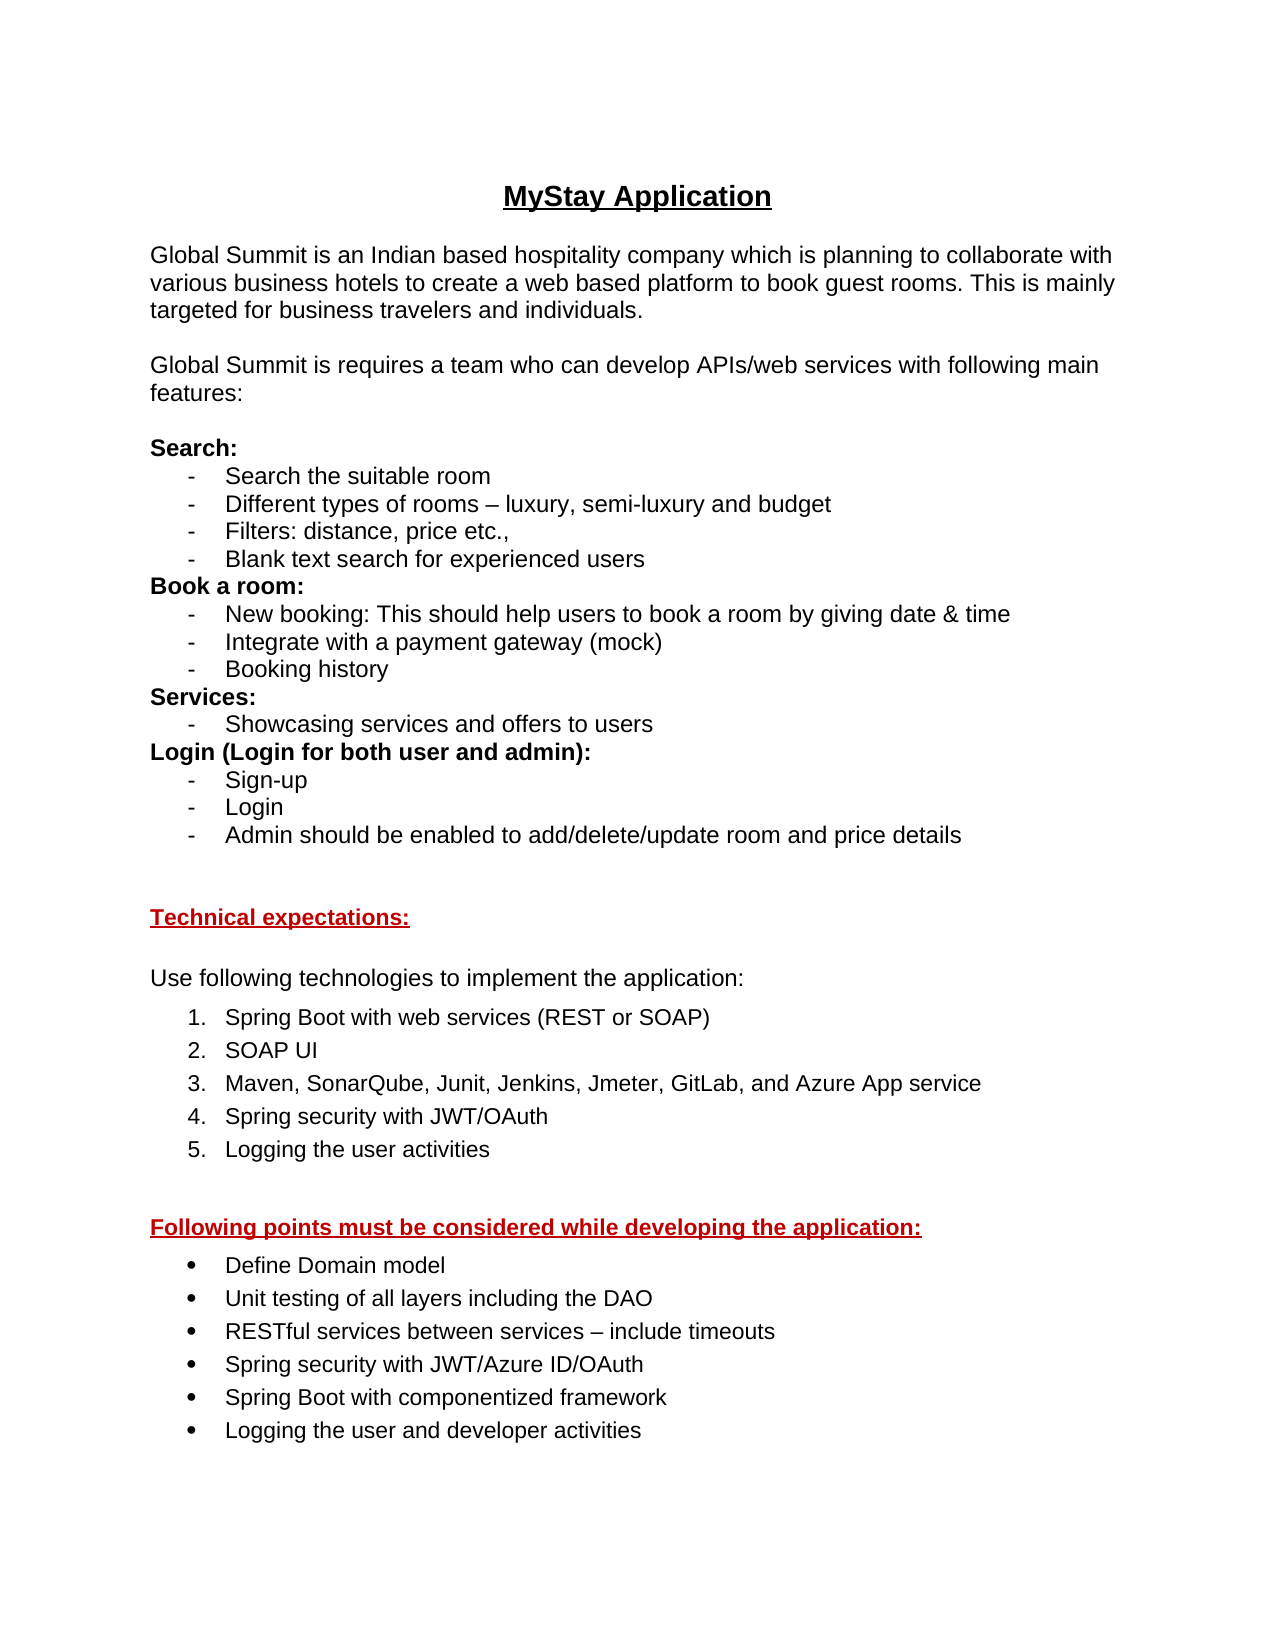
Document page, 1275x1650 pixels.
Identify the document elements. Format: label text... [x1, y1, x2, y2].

list Spring security with JWT/OAuth [187, 1103, 1125, 1129]
text Global Summit is an Indian based hospitality company which is planning to collaborate with various business hotels to create a web based platform to book guest rooms. This is mainly targeted for business travelers and individuals. [150, 241, 1125, 324]
list Different types of rooms – luxury, semi-luxury and budget [187, 489, 1125, 517]
list Spring security with JWT/Azure ID/OAuth [187, 1351, 1125, 1377]
text Search: [150, 434, 1125, 462]
list Login [187, 793, 1125, 821]
list Logging the user activities [187, 1136, 1125, 1162]
text Book a room: [150, 572, 1125, 600]
text Global Summit is requires a team who can develop APIs/web services with following main features: [150, 351, 1125, 407]
list Maven, SonarQube, Junit, Jenkins, Jmeter, GitLab, and Azure App service [187, 1070, 1125, 1096]
list New booking: This should help users to book a room by giving date & time [187, 600, 1125, 627]
text MyStay Application [150, 179, 1125, 212]
list Unit testing of all layers including the DAO [187, 1285, 1125, 1312]
list Admin should be enabled to add/delete/update room and price details [187, 821, 1125, 848]
list Integrate with a payment gateway (mock) [187, 627, 1125, 655]
text Following points must be considered while developing the application: [150, 1213, 1125, 1240]
list Blank text search for experienced users [187, 545, 1125, 572]
text Use following technologies to implement the application: [150, 964, 1125, 991]
list Define Domain model [187, 1252, 1125, 1279]
list Sign-up [187, 766, 1125, 793]
list Logging the user and developer activities [187, 1417, 1125, 1443]
list Showcasing services and offers to users [187, 710, 1125, 738]
list Spring Boot with web services (REST or SOAP) [187, 1004, 1125, 1030]
list Spring Boot with componentized framework [187, 1384, 1125, 1410]
text Login (Login for both user and admin): [150, 738, 1125, 766]
text Technical expectations: [150, 903, 1125, 930]
list Booking history [187, 655, 1125, 683]
text Services: [150, 683, 1125, 710]
list Search the suitable room [187, 462, 1125, 489]
list Filters: distance, price etc., [187, 517, 1125, 545]
list RESTful services between services – include timeouts [187, 1318, 1125, 1344]
list SOAP UI [187, 1037, 1125, 1063]
